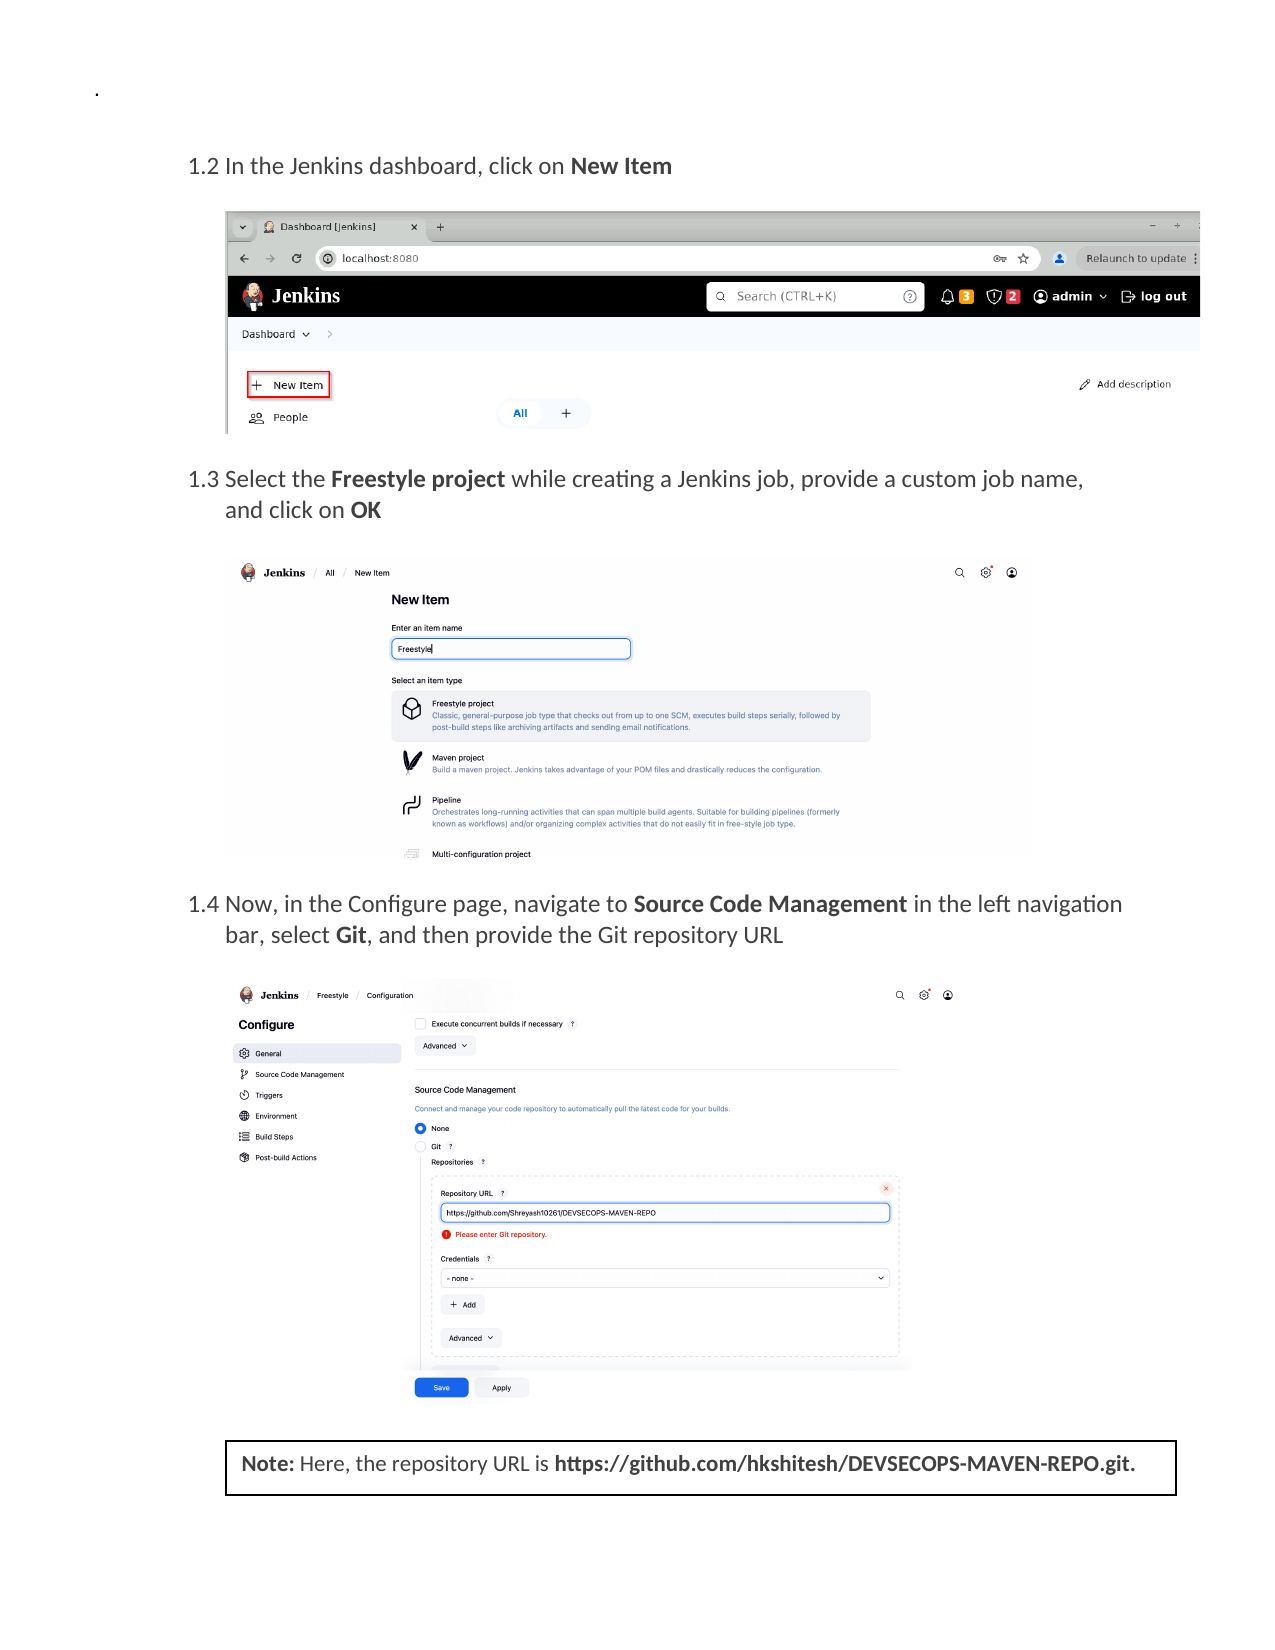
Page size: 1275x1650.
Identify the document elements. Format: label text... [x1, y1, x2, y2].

picture [225, 211, 1200, 434]
picture [225, 979, 971, 1404]
list Select the Freestyle project while creating a Jenkins job, provide a custom job name, and click on OK [187, 464, 1125, 525]
picture [225, 555, 1037, 858]
list In the Jenkins dashboard, click on New Item [187, 150, 1125, 181]
list Now, in the Configure page, navigate to Source Code Management in the left navigation bar, select Git, and then provide the Git repository URL [187, 888, 1125, 949]
